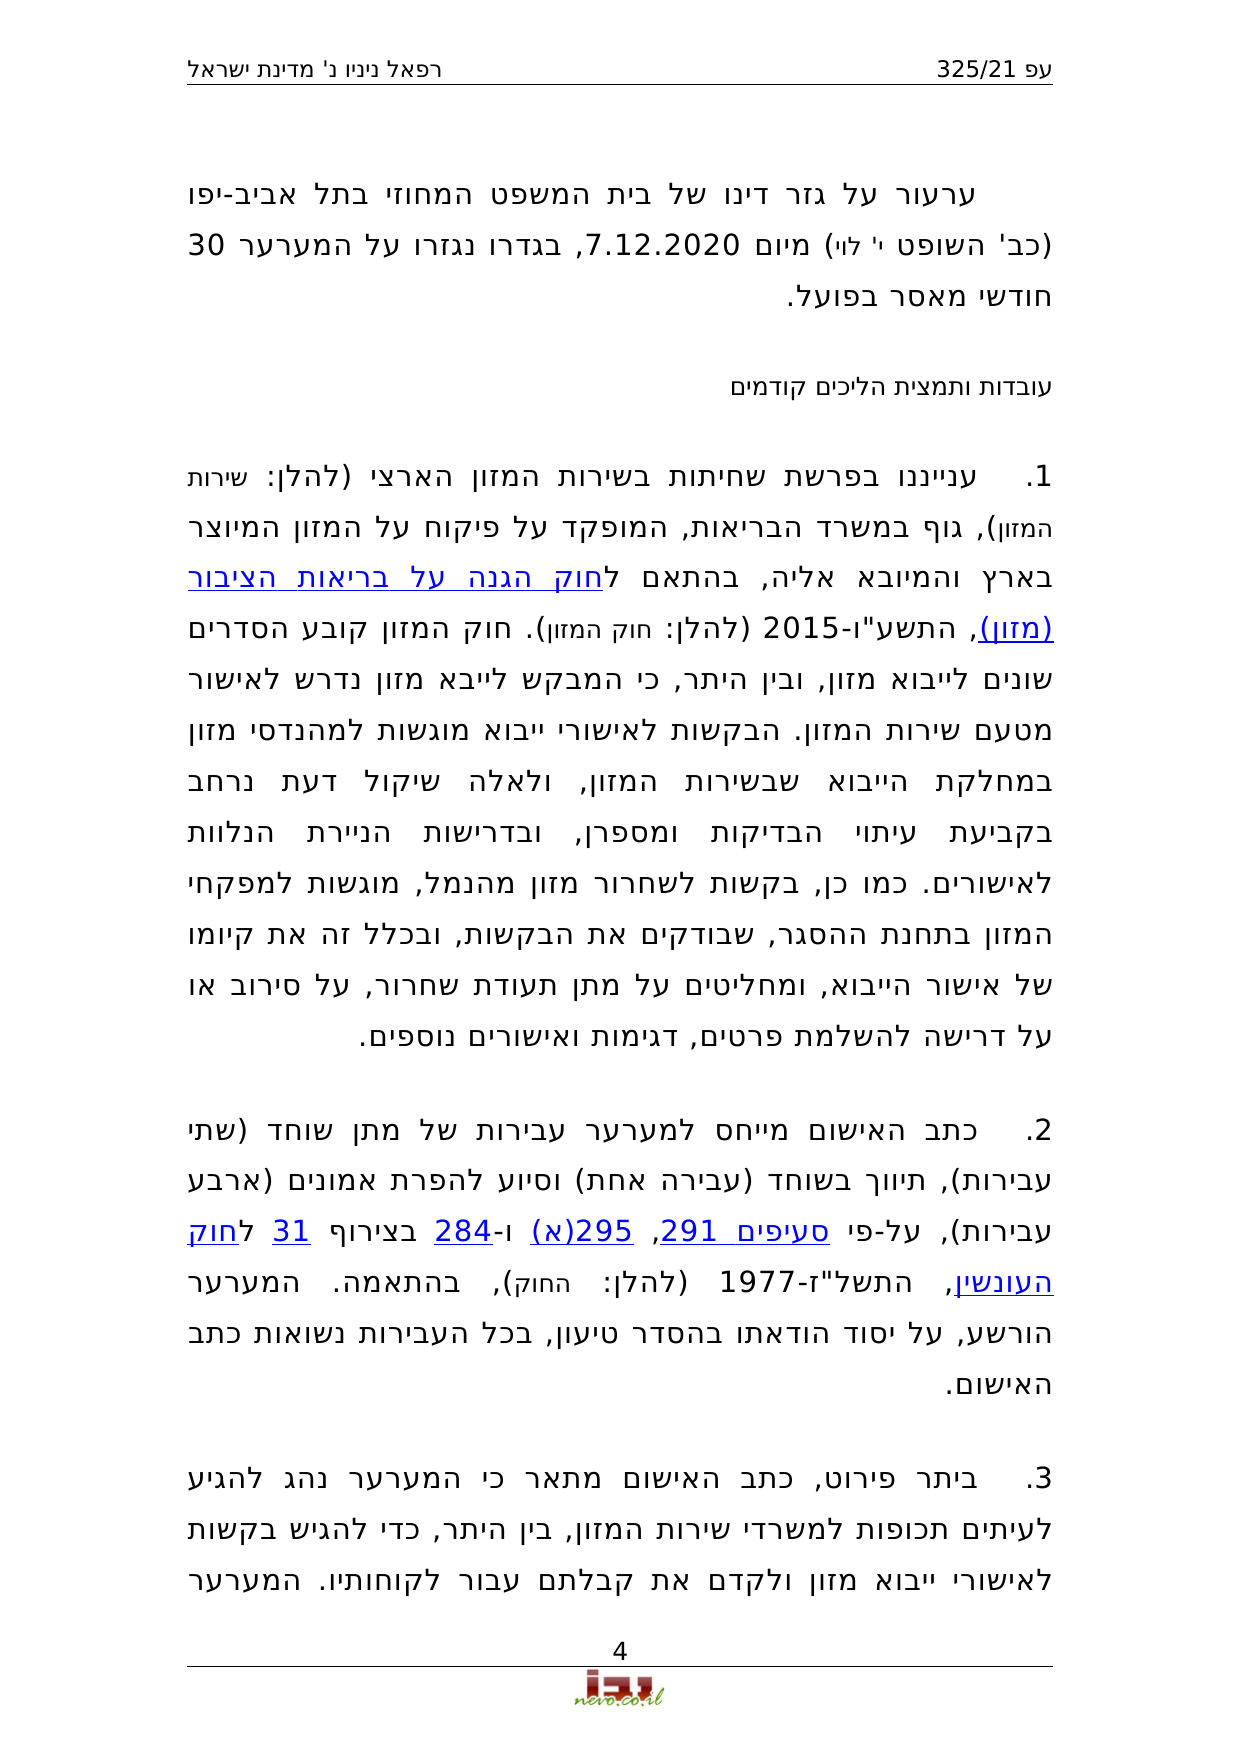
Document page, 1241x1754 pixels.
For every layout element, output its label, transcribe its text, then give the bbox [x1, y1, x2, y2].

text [187, 1461, 1053, 1597]
text ערעור על גזר דינו של בית המשפט המחוזי בתל אביב-יפו (כב' השופט י' לוי) מיום 7.12.2020, בגדרו נגזרו על המערער 30 חודשי מאסר בפועל. [187, 177, 1053, 313]
text 2. כתב האישום מייחס למערער עבירות של מתן שוחד (שתי עבירות), תיווך בשוחד (עבירה אחת) וסיוע להפרת אמונים (ארבע עבירות), על-פי סעיפים 291, 295(א) ו-284 בצירוף 31 לחוק העונשין, התשל"ז-1977 (להלן: החוק), בהתאמה. המערער הורשע, על יסוד הודאתו בהסדר טיעון, בכל העבירות נשואות כתב האישום. [187, 1113, 1053, 1401]
picture [574, 1669, 666, 1707]
text עובדות ותמצית הליכים קודמים [187, 373, 1053, 402]
text 1. ענייננו בפרשת שחיתות בשירות המזון הארצי (להלן: שירות המזון), גוף במשרד הבריאות, המופקד על פיקוח על המזון המיוצר בארץ והמיובא אליה, בהתאם לחוק הגנה על בריאות הציבור (מזון), התשע"ו-2015 (להלן: חוק המזון). חוק המזון קובע הסדרים שונים לייבוא מזון, ובין היתר, כי המבקש לייבא מזון נדרש לאישור מטעם שירות המזון. הבקשות לאישורי ייבוא מוגשות למהנדסי מזון במחלקת הייבוא שבשירות המזון, ולאלה שיקול דעת נרחב בקביעת עיתוי הבדיקות ומספרן, ובדרישות הניירת הנלוות לאישורים. כמו כן, בקשות לשחרור מזון מהנמל, מוגשות למפקחי המזון בתחנת ההסגר, שבודקים את הבקשות, ובכלל זה את קיומו של אישור הייבוא, ומחליטים על מתן תעודת שחרור, על סירוב או על דרישה להשלמת פרטים, דגימות ואישורים נוספים. [187, 459, 1053, 1053]
